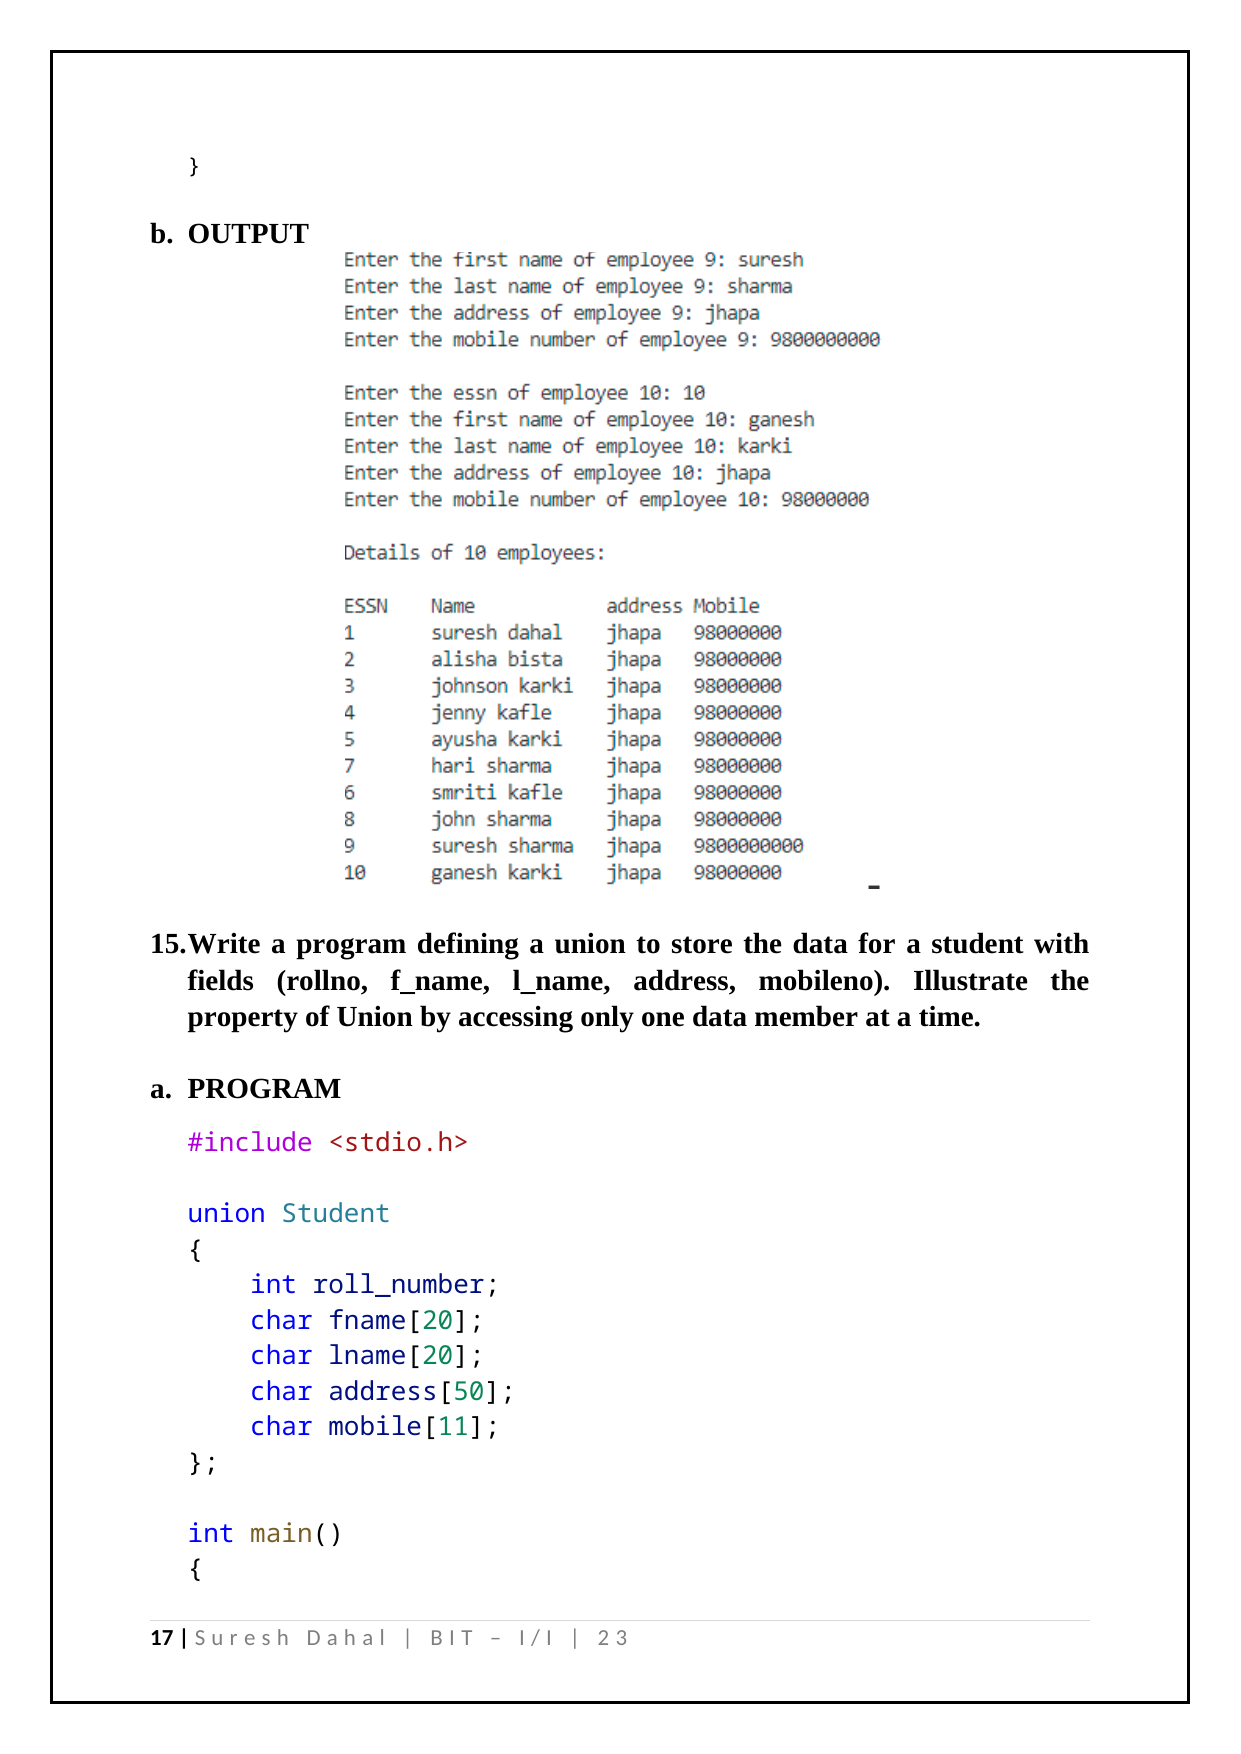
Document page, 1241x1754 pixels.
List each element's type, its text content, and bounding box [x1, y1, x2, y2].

list PROGRAM [150, 1071, 1090, 1104]
text { [187, 1550, 1090, 1586]
text { [187, 1230, 1090, 1266]
text char address[50]; [187, 1372, 1090, 1408]
text char fname[20]; [187, 1301, 1090, 1337]
text int roll_number; [187, 1266, 1090, 1301]
text char mobile[11]; [187, 1408, 1090, 1443]
text }; [187, 1443, 1090, 1479]
picture [345, 252, 933, 889]
text int main() [187, 1514, 1090, 1550]
text } [187, 150, 1090, 180]
list Write a program defining a union to store the data for a student with fields (rollno, f_name, l_name, address, mobileno). Illustrate the property of Union by accessing only one data member at a time. [150, 926, 1090, 1032]
text union Student [187, 1195, 1090, 1230]
list OUTPUT [150, 216, 1090, 249]
text char lname[20]; [187, 1337, 1090, 1372]
text #include <stdio.h> [187, 1124, 1090, 1159]
